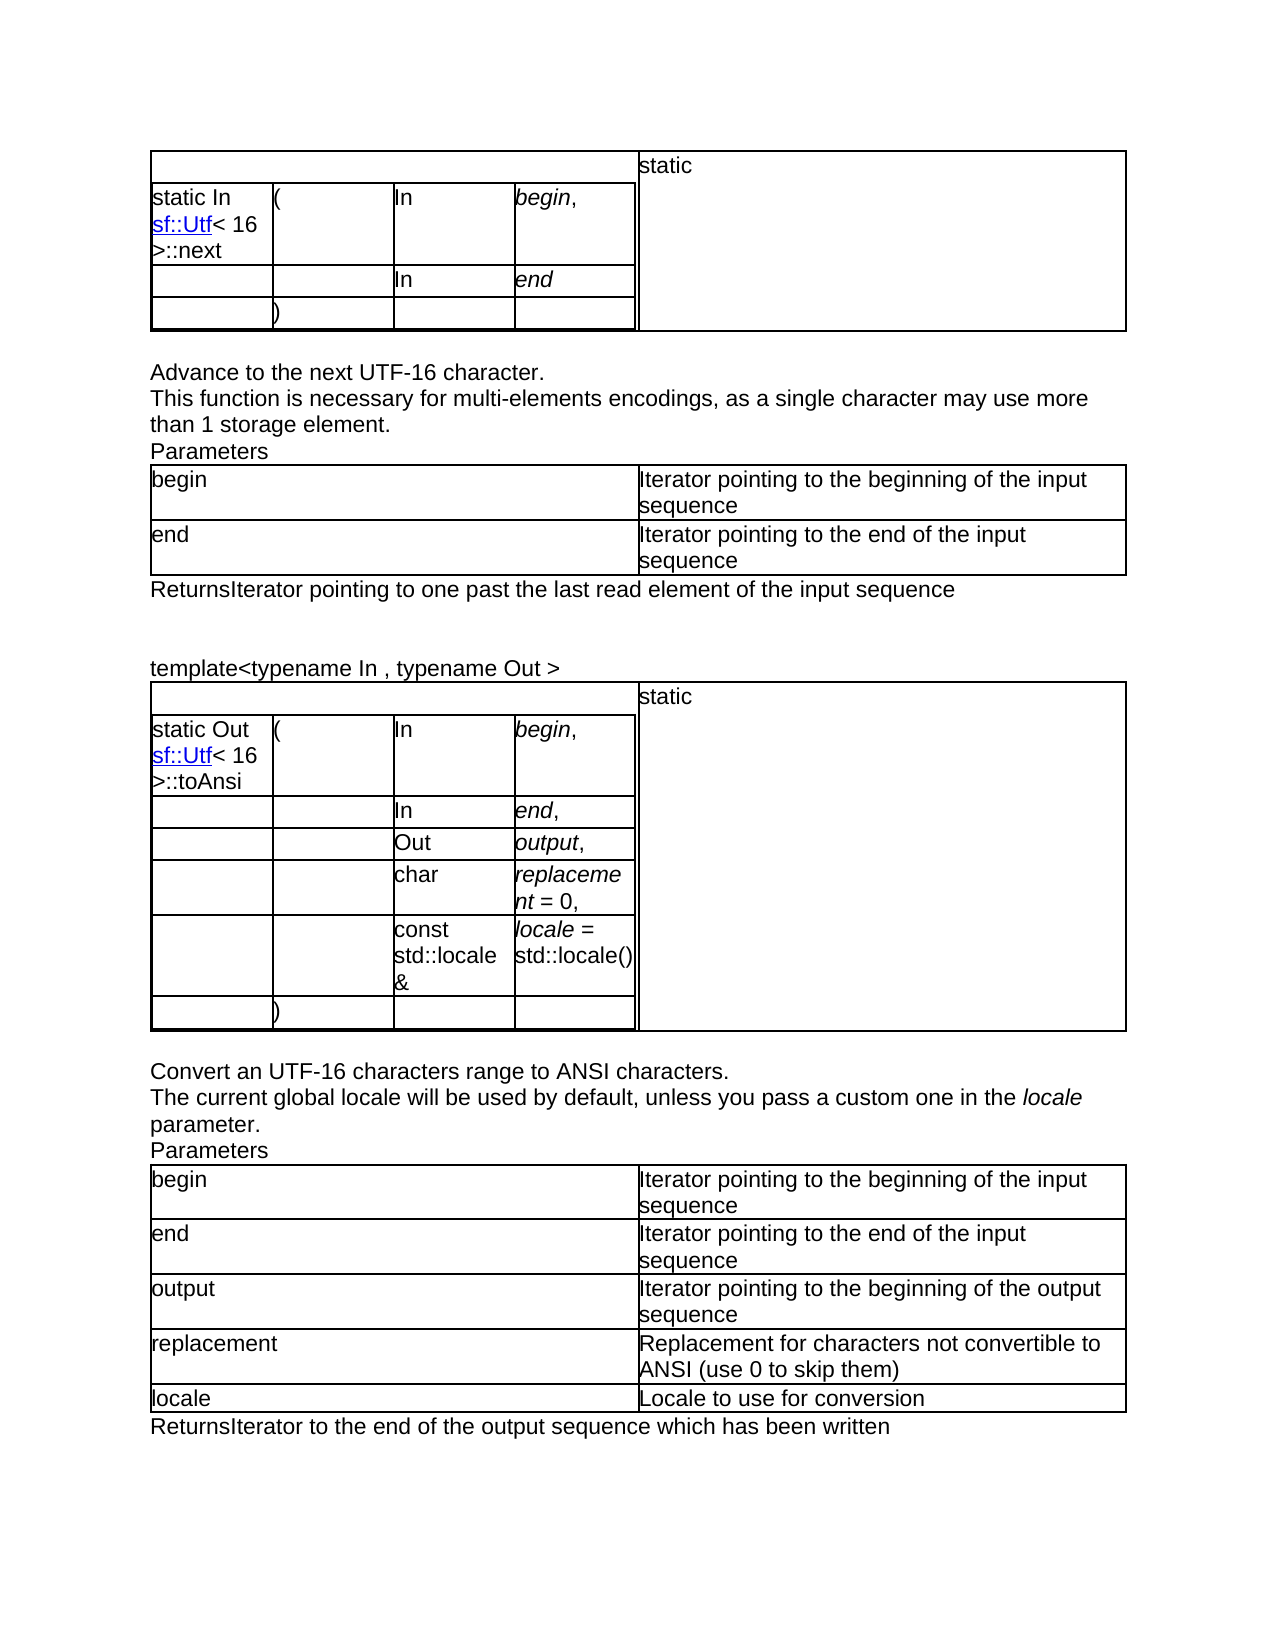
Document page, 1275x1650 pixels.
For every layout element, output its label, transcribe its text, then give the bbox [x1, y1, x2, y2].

text This function is necessary for multi-elements encodings, as a single character may use more than 1 storage element. [150, 385, 1125, 438]
table_cell locale [152, 1385, 638, 1411]
table_cell output [152, 1275, 638, 1328]
table_header Iterator pointing to the beginning of the input sequence [640, 1166, 1125, 1218]
text Convert an UTF-16 characters range to ANSI characters. [150, 1058, 1125, 1084]
text ReturnsIterator to the end of the output sequence which has been written [150, 1413, 1125, 1439]
table_header begin [152, 1166, 638, 1218]
text ReturnsIterator pointing to one past the last read element of the input sequence [150, 576, 1125, 602]
table_cell Iterator pointing to the end of the input sequence [640, 521, 1125, 574]
table_header [152, 683, 638, 1029]
table_cell replacement [152, 1330, 638, 1383]
table_cell end [152, 1220, 638, 1273]
text Advance to the next UTF-16 character. [150, 359, 1125, 385]
text template<typename In , typename Out > [150, 655, 1125, 681]
table_cell Iterator pointing to the end of the input sequence [640, 1220, 1125, 1273]
table_header static [640, 152, 1125, 330]
text Parameters [150, 1137, 1125, 1163]
table_header Iterator pointing to the beginning of the input sequence [640, 466, 1125, 519]
text The current global locale will be used by default, unless you pass a custom one in the locale parameter. [150, 1084, 1125, 1137]
table_cell end [152, 521, 638, 574]
table_header [152, 152, 638, 330]
table_header static [640, 683, 1125, 1029]
table_cell Locale to use for conversion [640, 1385, 1125, 1411]
table_cell Iterator pointing to the beginning of the output sequence [640, 1275, 1125, 1328]
table_cell Replacement for characters not convertible to ANSI (use 0 to skip them) [640, 1330, 1125, 1383]
text Parameters [150, 438, 1125, 464]
table_header begin [152, 466, 638, 519]
